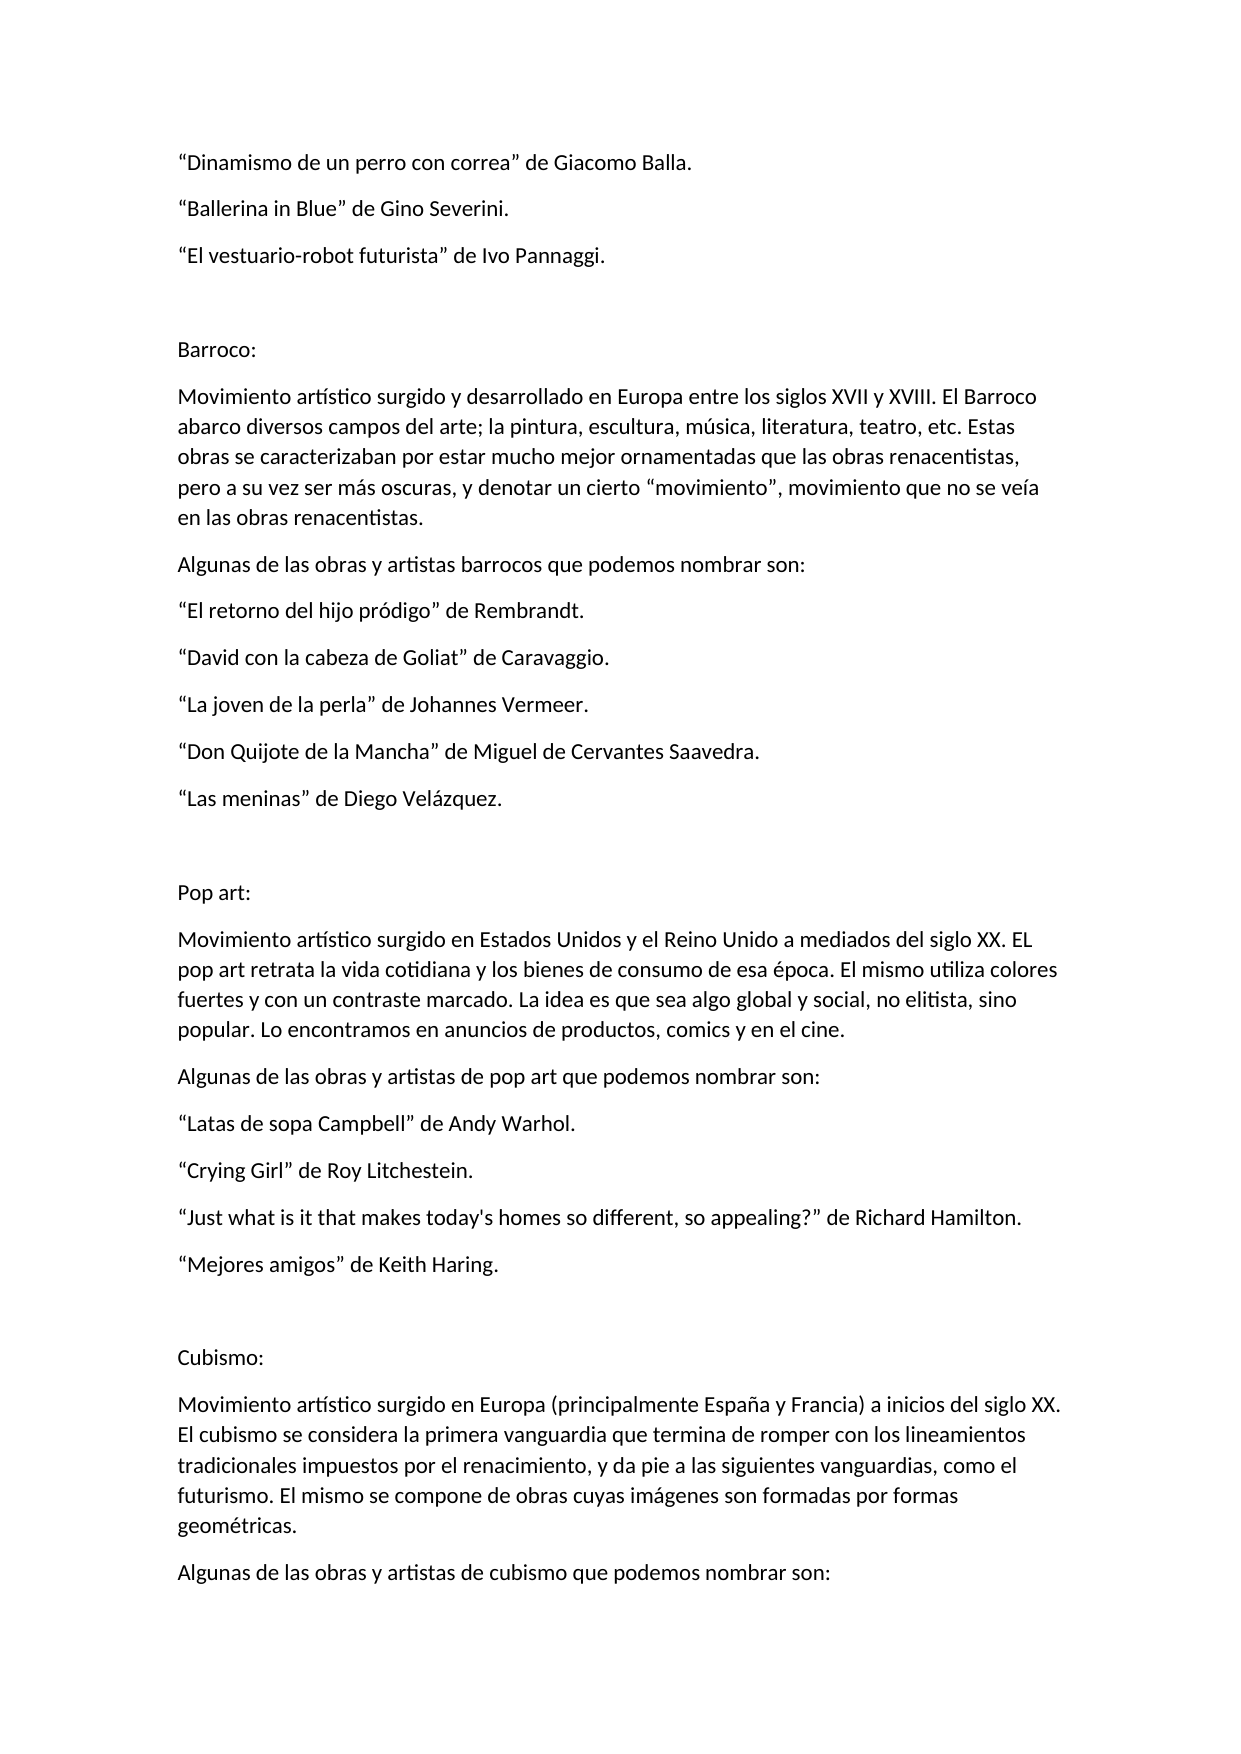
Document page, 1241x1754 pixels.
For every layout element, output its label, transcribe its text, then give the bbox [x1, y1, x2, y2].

text Algunas de las obras y artistas barrocos que podemos nombrar son: [177, 550, 1063, 578]
text Barroco: [177, 335, 1063, 363]
text “Don Quijote de la Mancha” de Miguel de Cervantes Saavedra. [177, 737, 1063, 765]
text Movimiento artístico surgido y desarrollado en Europa entre los siglos XVII y XVIII. El Barroco abarco diversos campos del arte; la pintura, escultura, música, literatura, teatro, etc. Estas obras se caracterizaban por estar mucho mejor ornamentadas que las obras renacentistas, pero a su vez ser más oscuras, y denotar un cierto “movimiento”, movimiento que no se veía en las obras renacentistas. [177, 382, 1063, 531]
text Movimiento artístico surgido en Estados Unidos y el Reino Unido a mediados del siglo XX. EL pop art retrata la vida cotidiana y los bienes de consumo de esa época. El mismo utiliza colores fuertes y con un contraste marcado. La idea es que sea algo global y social, no elitista, sino popular. Lo encontramos en anuncios de productos, comics y en el cine. [177, 925, 1063, 1043]
text “Latas de sopa Campbell” de Andy Warhol. [177, 1109, 1063, 1137]
text “Las meninas” de Diego Velázquez. [177, 784, 1063, 812]
text “Ballerina in Blue” de Gino Severini. [177, 194, 1063, 222]
text “El retorno del hijo pródigo” de Rembrandt. [177, 597, 1063, 624]
text “El vestuario-robot futurista” de Ivo Pannaggi. [177, 241, 1063, 269]
text Cubismo: [177, 1343, 1063, 1371]
text “Dinamismo de un perro con correa” de Giacomo Balla. [177, 148, 1063, 176]
text Algunas de las obras y artistas de pop art que podemos nombrar son: [177, 1062, 1063, 1090]
text “David con la cabeza de Goliat” de Caravaggio. [177, 643, 1063, 671]
text Pop art: [177, 878, 1063, 906]
text “Mejores amigos” de Keith Haring. [177, 1250, 1063, 1278]
text Movimiento artístico surgido en Europa (principalmente España y Francia) a inicios del siglo XX. El cubismo se considera la primera vanguardia que termina de romper con los lineamientos tradicionales impuestos por el renacimiento, y da pie a las siguientes vanguardias, como el futurismo. El mismo se compone de obras cuyas imágenes son formadas por formas geométricas. [177, 1390, 1063, 1539]
text “Crying Girl” de Roy Litchestein. [177, 1156, 1063, 1184]
text “Just what is it that makes today's homes so different, so appealing?” de Richard Hamilton. [177, 1203, 1063, 1231]
text Algunas de las obras y artistas de cubismo que podemos nombrar son: [177, 1558, 1063, 1586]
text “La joven de la perla” de Johannes Vermeer. [177, 690, 1063, 718]
